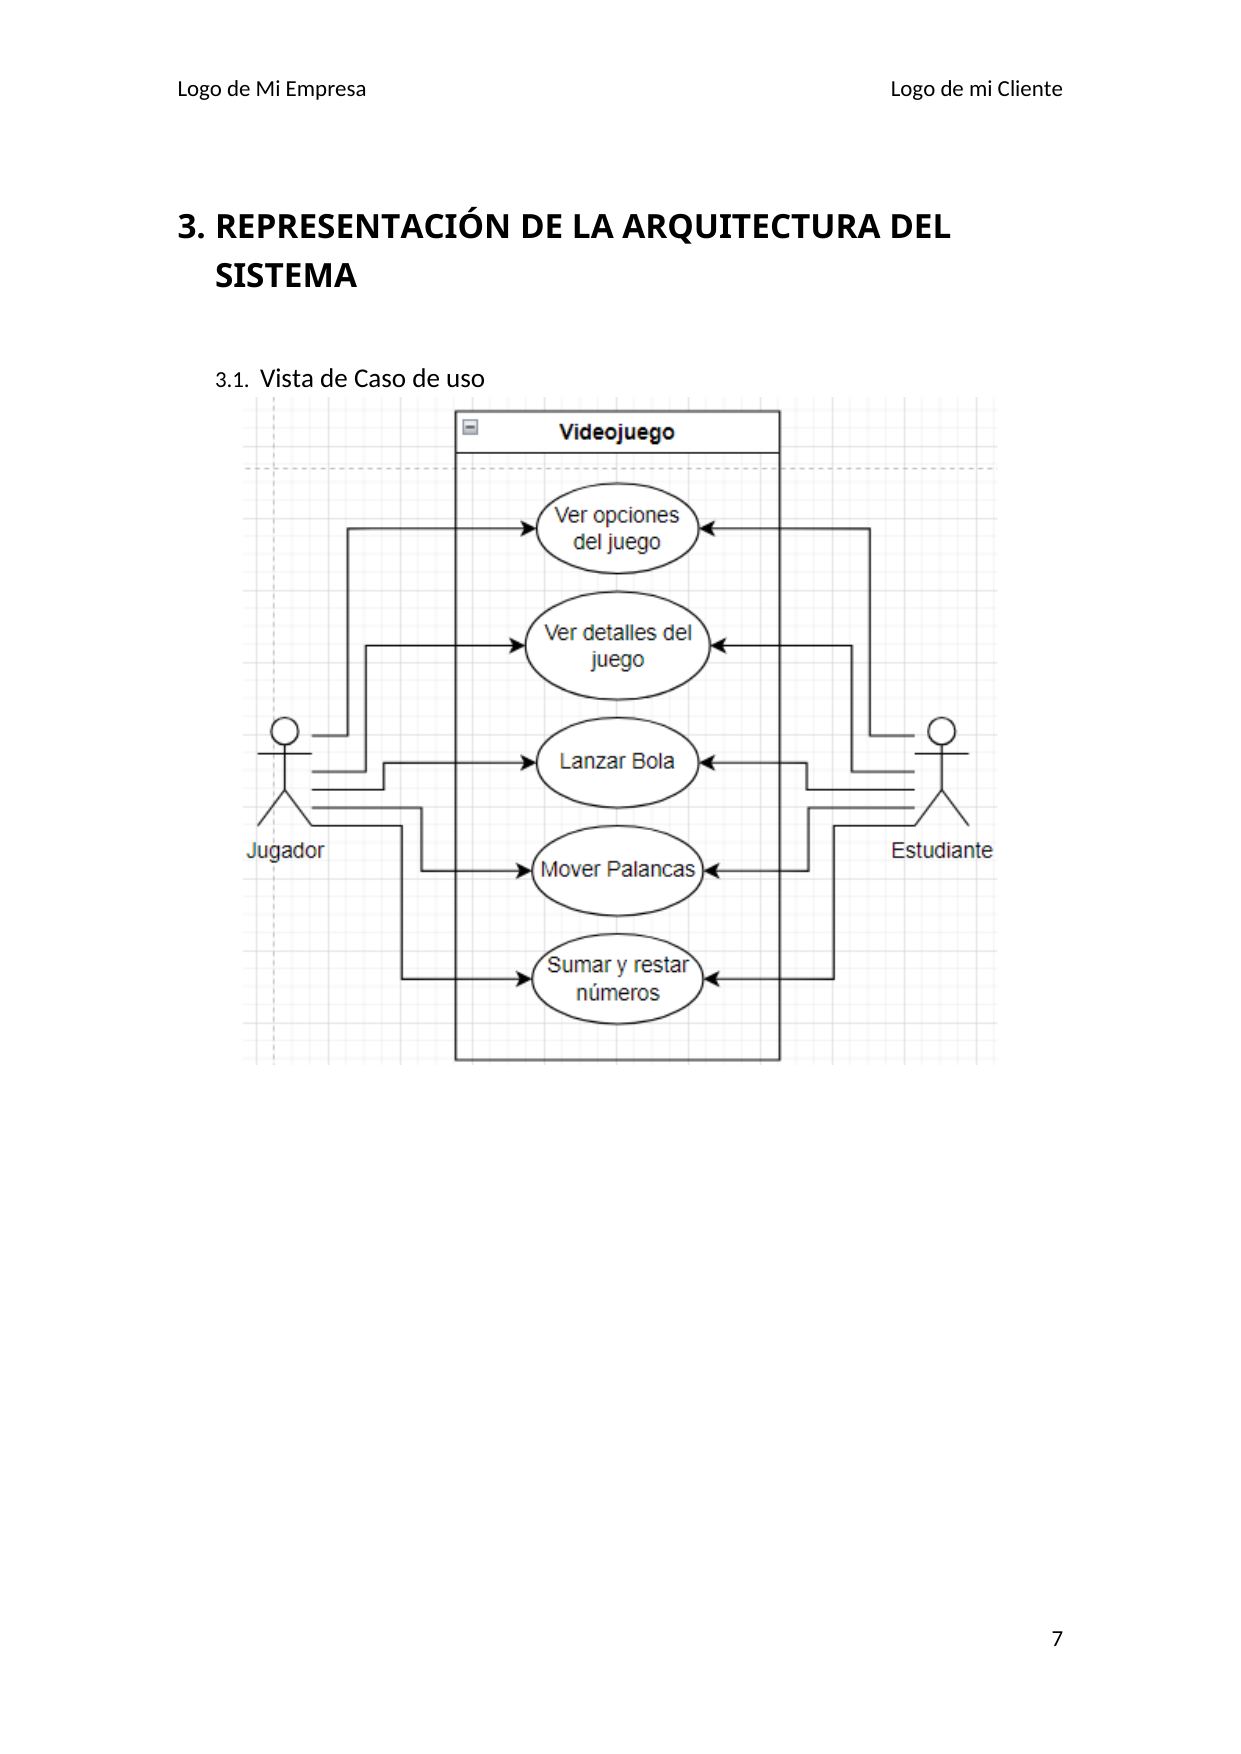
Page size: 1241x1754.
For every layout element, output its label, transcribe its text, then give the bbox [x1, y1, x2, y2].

subtitle REPRESENTACIÓN DE LA ARQUITECTURA DEL SISTEMA [177, 203, 1063, 297]
picture [242, 397, 998, 1065]
list Vista de Caso de uso [215, 361, 1063, 394]
